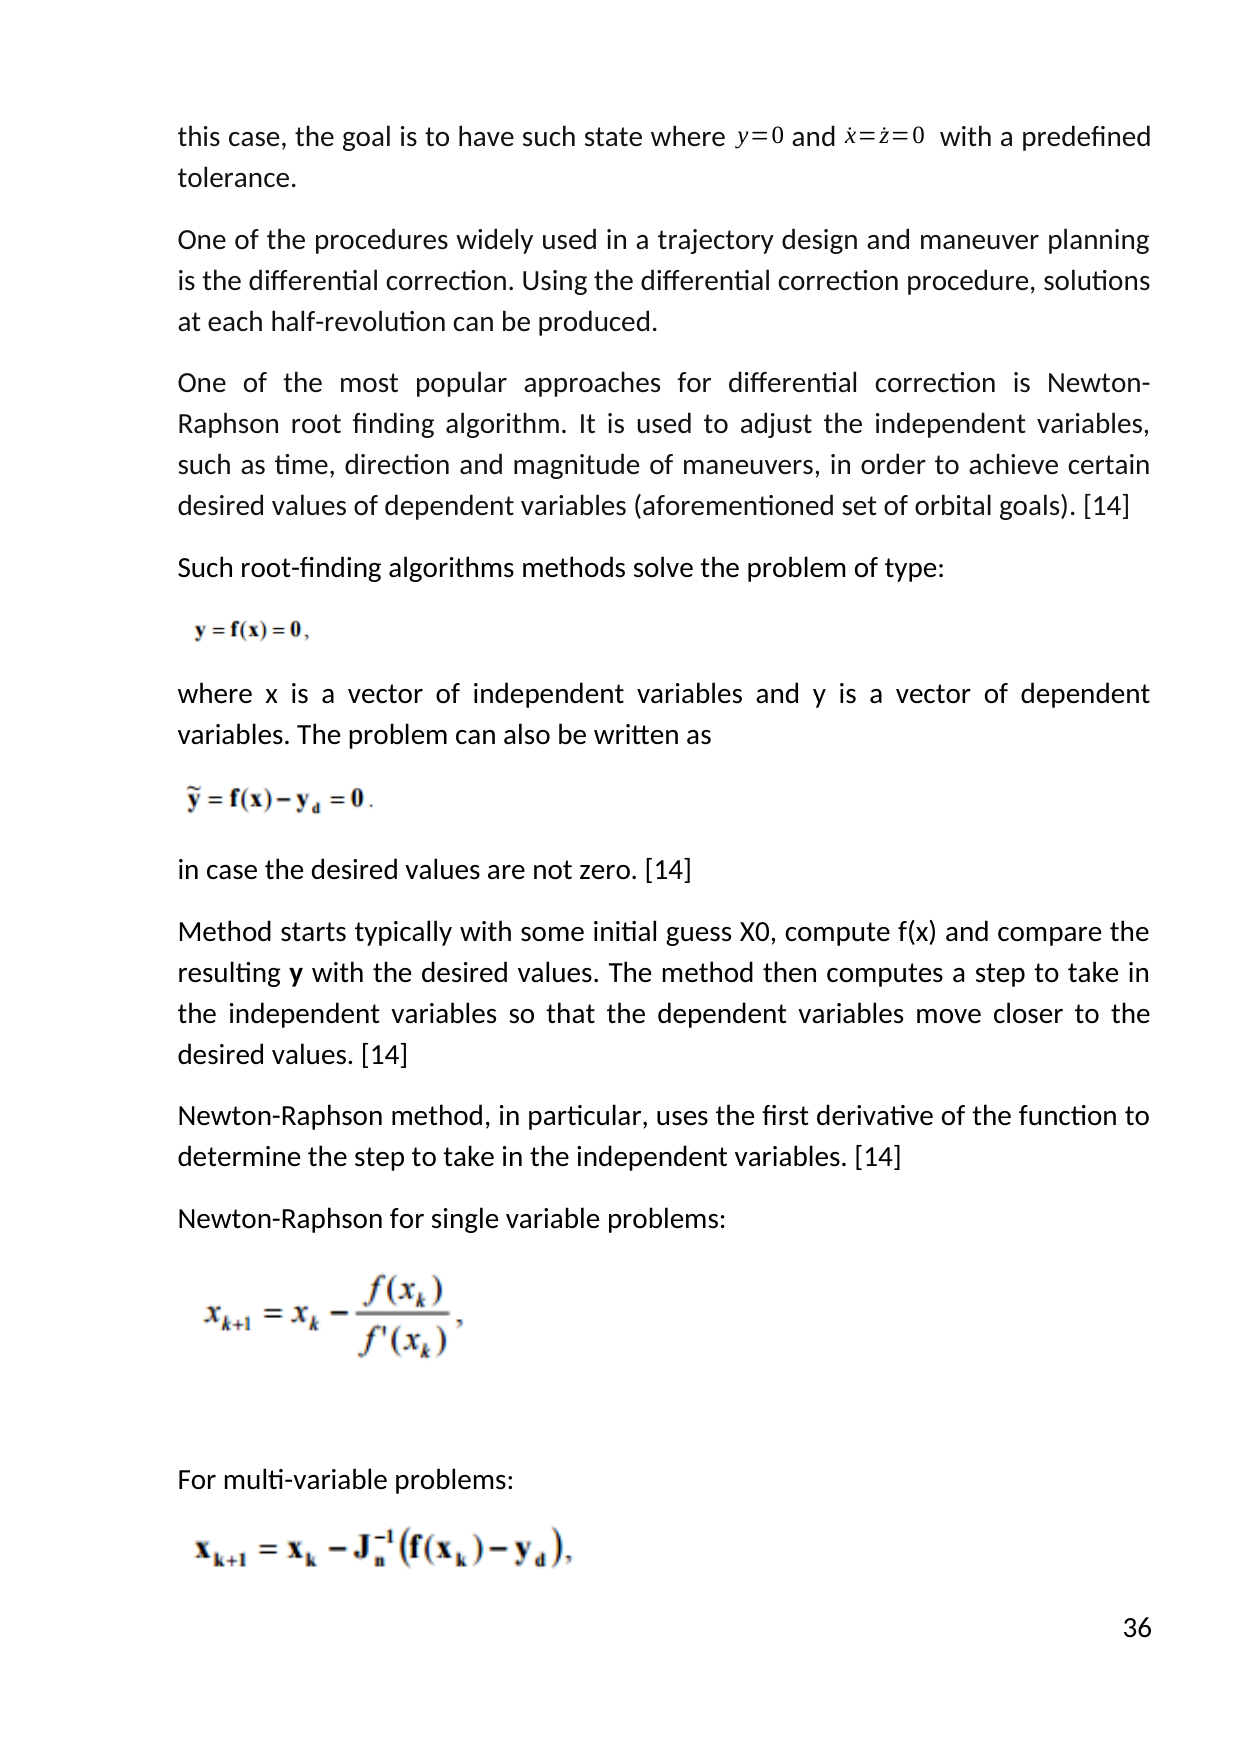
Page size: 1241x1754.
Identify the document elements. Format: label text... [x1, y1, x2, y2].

text Newton-Raphson for single variable problems: [177, 1200, 1152, 1236]
text One of the procedures widely used in a trajectory design and maneuver planning is the differential correction. Using the differential correction procedure, solutions at each half-revolution can be produced. [177, 221, 1152, 338]
text For multi-variable problems: [177, 1461, 1152, 1496]
picture [177, 1262, 484, 1373]
picture [177, 777, 382, 825]
text Method starts typically with some initial guess X0, compute f(x) and compare the resulting y with the desired values. The method then computes a step to take in the independent variables so that the dependent variables move closer to the desired values. [14] [177, 913, 1152, 1071]
picture [177, 610, 324, 649]
text in case the desired values are not zero. [14] [177, 851, 1152, 887]
text One of the most popular approaches for differential correction is Newton-Raphson root finding algorithm. It is used to adjust the independent variables, such as time, direction and magnitude of maneuvers, in order to achieve certain desired values of dependent variables (aforementioned set of orbital goals). [14] [177, 364, 1152, 523]
picture [177, 1522, 584, 1584]
text Such root-finding algorithms methods solve the problem of type: [177, 549, 1152, 585]
text where x is a vector of independent variables and y is a vector of dependent variables. The problem can also be written as [177, 675, 1152, 752]
text Newton-Raphson method, in particular, uses the first derivative of the function to determine the step to take in the independent variables. [14] [177, 1097, 1152, 1174]
